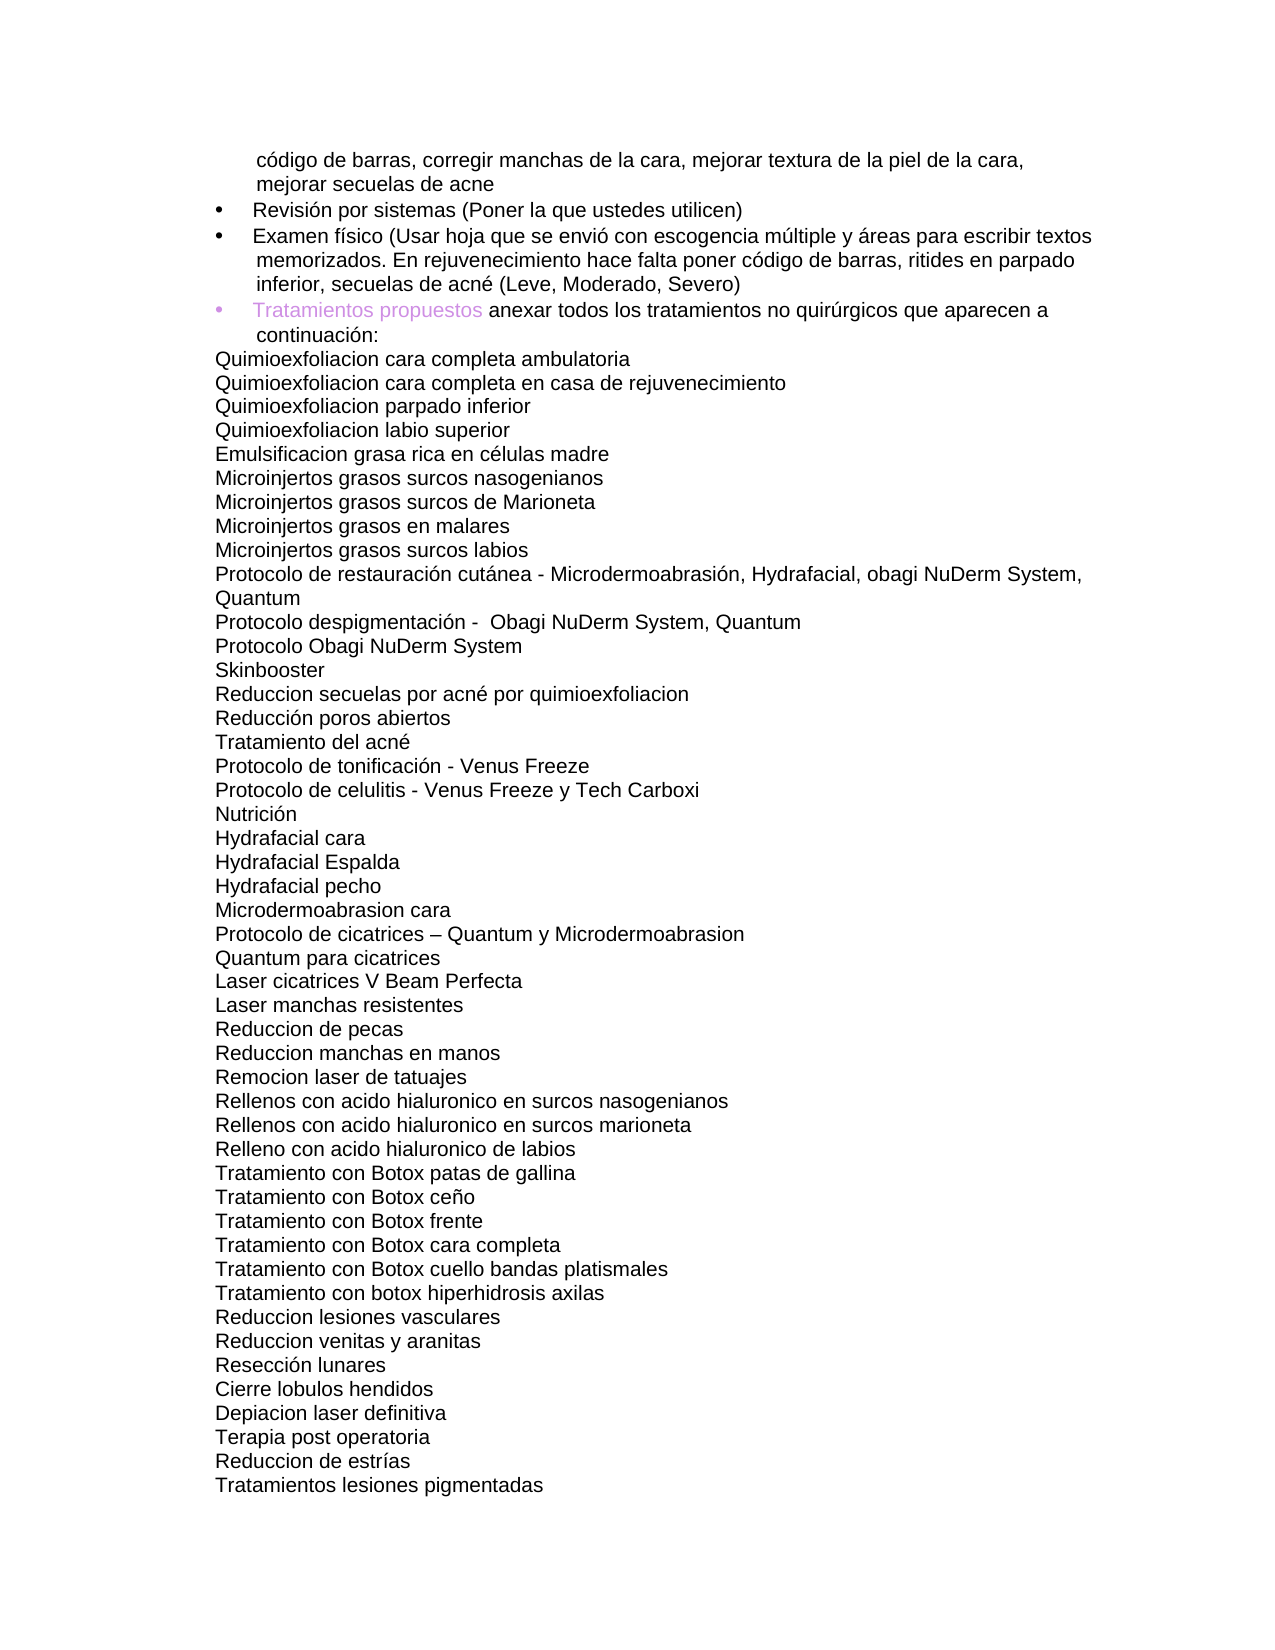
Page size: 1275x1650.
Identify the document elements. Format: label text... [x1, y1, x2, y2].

text Quimioexfoliacion cara completa en casa de rejuvenecimiento [215, 370, 1098, 394]
text Cierre lobulos hendidos [215, 1377, 1098, 1401]
text Protocolo de cicatrices – Quantum y Microdermoabrasion [215, 921, 1098, 945]
text Hydrafacial pecho [215, 873, 1098, 897]
text Hydrafacial cara [215, 826, 1098, 849]
text Reduccion de estrías [215, 1448, 1098, 1472]
text Microdermoabrasion cara [215, 897, 1098, 921]
text Microinjertos grasos en malares [215, 514, 1098, 538]
text Quimioexfoliacion cara completa ambulatoria [215, 346, 1098, 370]
text Remocion laser de tatuajes [215, 1065, 1098, 1089]
text Emulsificacion grasa rica en células madre [215, 442, 1098, 466]
text Protocolo despigmentación - Obagi NuDerm System, Quantum [215, 610, 1098, 634]
text Reduccion de pecas [215, 1017, 1098, 1041]
text Resección lunares [215, 1353, 1098, 1377]
text Protocolo de celulitis - Venus Freeze y Tech Carboxi [215, 778, 1098, 802]
text Tratamiento con Botox cuello bandas platismales [215, 1257, 1098, 1281]
text Tratamiento con botox hiperhidrosis axilas [215, 1281, 1098, 1305]
list Examen físico (Usar hoja que se envió con escogencia múltiple y áreas para escribir textos memorizados. En rejuvenecimiento hace falta poner código de barras, ritides en parpado inferior, secuelas de acné (Leve, Moderado, Severo) [215, 222, 1098, 296]
text Laser manchas resistentes [215, 993, 1098, 1017]
text Protocolo de restauración cutánea - Microdermoabrasión, Hydrafacial, obagi NuDerm System, Quantum [215, 562, 1098, 610]
text Microinjertos grasos surcos nasogenianos [215, 466, 1098, 490]
text Tratamiento del acné [215, 730, 1098, 754]
text Reduccion lesiones vasculares [215, 1305, 1098, 1329]
text Reducción poros abiertos [215, 706, 1098, 730]
text Reduccion manchas en manos [215, 1041, 1098, 1065]
text Laser cicatrices V Beam Perfecta [215, 969, 1098, 993]
text Terapia post operatoria [215, 1424, 1098, 1448]
text Quimioexfoliacion labio superior [215, 418, 1098, 442]
text Reduccion venitas y aranitas [215, 1329, 1098, 1353]
text Tratamiento con Botox ceño [215, 1185, 1098, 1209]
text Tratamiento con Botox frente [215, 1209, 1098, 1233]
text Nutrición [215, 802, 1098, 826]
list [215, 148, 1098, 196]
list Revisión por sistemas (Poner la que ustedes utilicen) [215, 196, 1098, 222]
list Tratamientos propuestos anexar todos los tratamientos no quirúrgicos que aparecen a continuación: [215, 296, 1098, 346]
text Reduccion secuelas por acné por quimioexfoliacion [215, 682, 1098, 706]
text Quantum para cicatrices [215, 945, 1098, 969]
text Microinjertos grasos surcos labios [215, 538, 1098, 562]
text Quimioexfoliacion parpado inferior [215, 394, 1098, 418]
text Tratamiento con Botox cara completa [215, 1233, 1098, 1257]
text Relleno con acido hialuronico de labios [215, 1137, 1098, 1161]
text Rellenos con acido hialuronico en surcos nasogenianos [215, 1089, 1098, 1113]
text Hydrafacial Espalda [215, 849, 1098, 873]
text Protocolo Obagi NuDerm System [215, 634, 1098, 658]
text Tratamientos lesiones pigmentadas [215, 1472, 1098, 1496]
text Rellenos con acido hialuronico en surcos marioneta [215, 1113, 1098, 1137]
text Microinjertos grasos surcos de Marioneta [215, 490, 1098, 514]
text Tratamiento con Botox patas de gallina [215, 1161, 1098, 1185]
text Skinbooster [215, 658, 1098, 682]
text Protocolo de tonificación - Venus Freeze [215, 754, 1098, 778]
text Depiacion laser definitiva [215, 1401, 1098, 1424]
